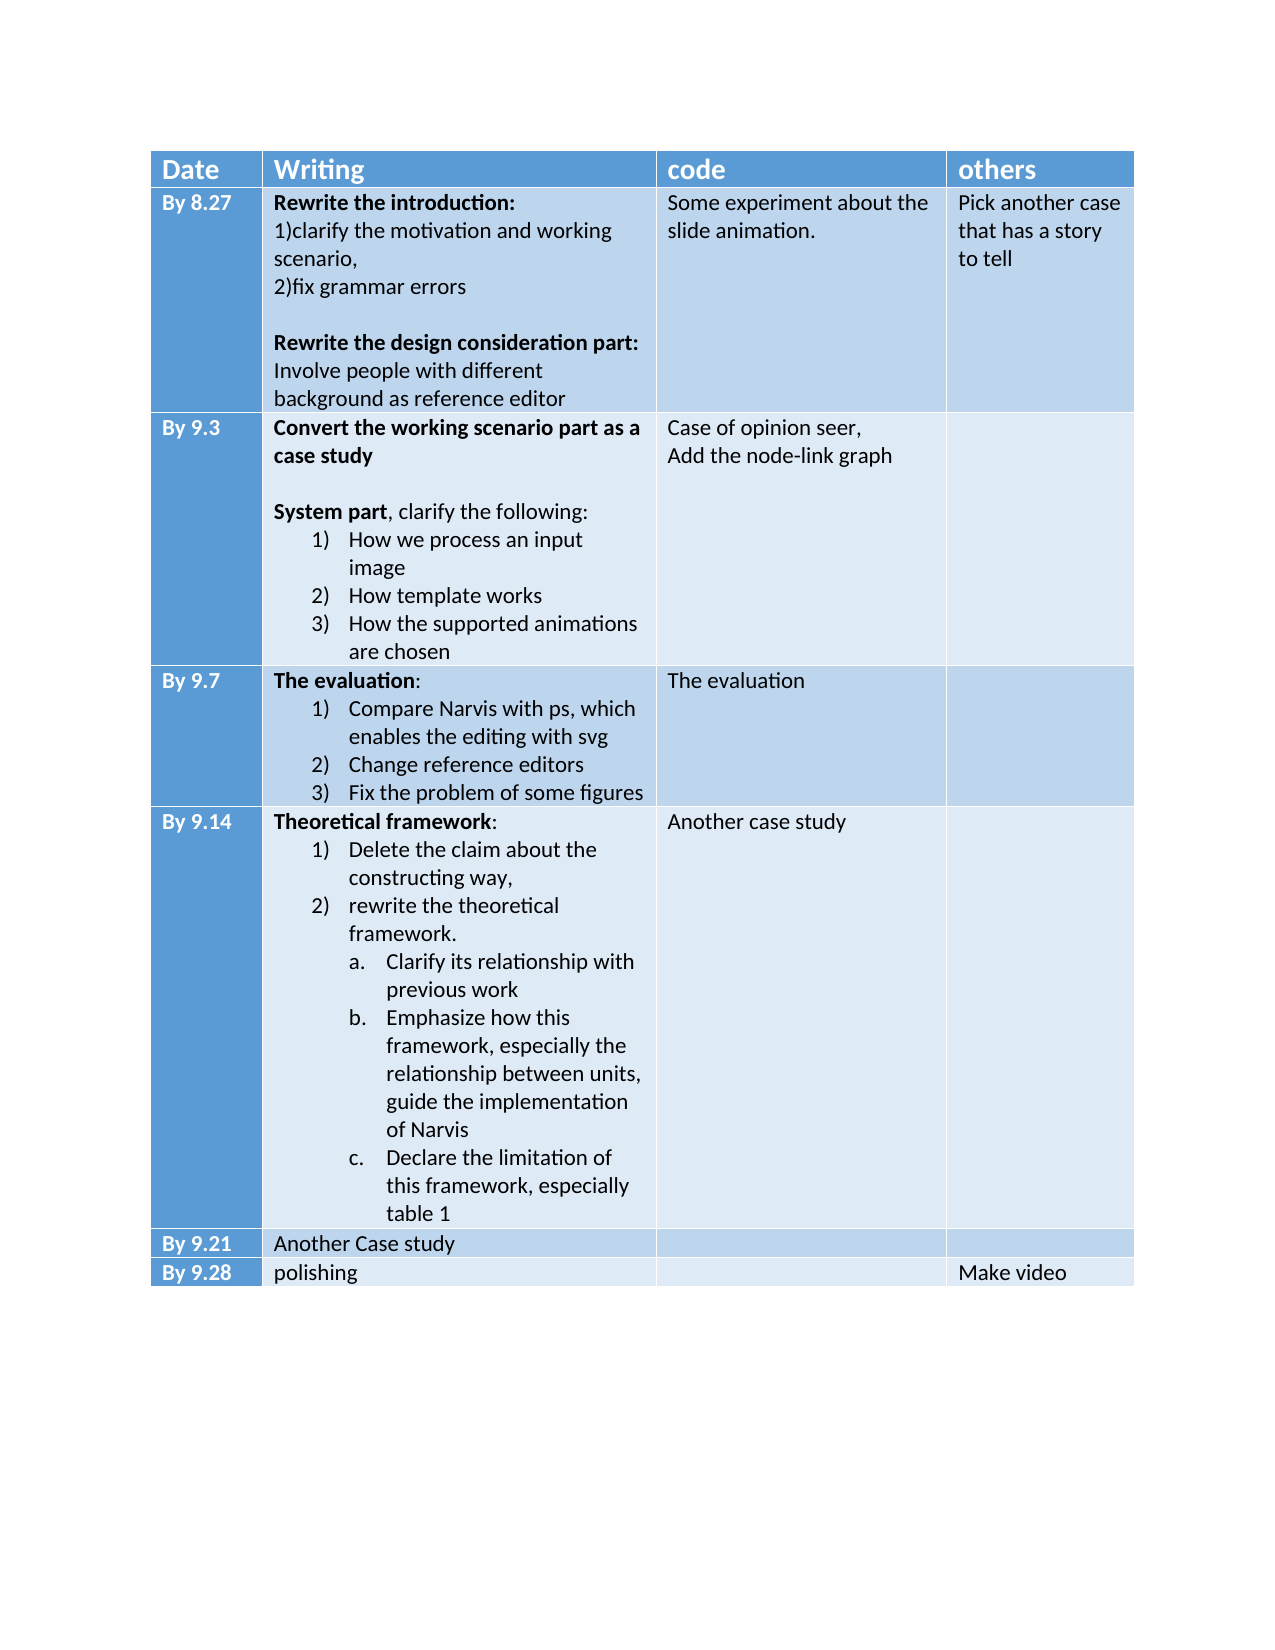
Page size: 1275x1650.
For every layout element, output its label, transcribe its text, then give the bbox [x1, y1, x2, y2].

table_cell Pick another case that has a story to tell [947, 188, 1134, 412]
table_cell Another case study [657, 807, 946, 1228]
table_cell The evaluation: Compare Narvis with ps, which enables the editing with svg Change reference editors Fix the problem of some figures [263, 666, 656, 806]
table_cell [657, 1229, 946, 1257]
table_cell [657, 1258, 946, 1286]
table_cell [947, 1229, 1134, 1257]
table_cell [947, 807, 1134, 1228]
table_cell The evaluation [657, 666, 946, 806]
table_cell By 8.27 [151, 188, 262, 412]
table_cell By 9.7 [151, 666, 262, 806]
table_header others [947, 151, 1134, 187]
table_cell Case of opinion seer, Add the node-link graph [657, 413, 946, 665]
table_header Date [151, 151, 262, 187]
table_header code [657, 151, 946, 187]
table_cell Convert the working scenario part as a case study System part, clarify the following: How we process an input image How template works How the supported animations are chosen [263, 413, 656, 665]
table_cell Rewrite the introduction: 1)clarify the motivation and working scenario, 2)fix grammar errors Rewrite the design consideration part: Involve people with different background as reference editor [263, 188, 656, 412]
table_cell Another Case study [263, 1229, 656, 1257]
table_header Writing [263, 151, 656, 187]
table_cell Some experiment about the slide animation. [657, 188, 946, 412]
table_cell [947, 413, 1134, 665]
table_cell Theoretical framework: Delete the claim about the constructing way, rewrite the theoretical framework. Clarify its relationship with previous work Emphasize how this framework, especially the relationship between units, guide the implementation of Narvis Declare the limitation of this framework, especially table 1 [263, 807, 656, 1228]
table_cell By 9.28 [151, 1258, 262, 1286]
table_cell Make video [947, 1258, 1134, 1286]
table_cell By 9.21 [151, 1229, 262, 1257]
table_cell [947, 666, 1134, 806]
table_cell By 9.14 [151, 807, 262, 1228]
table_cell polishing [263, 1258, 656, 1286]
table_cell By 9.3 [151, 413, 262, 665]
